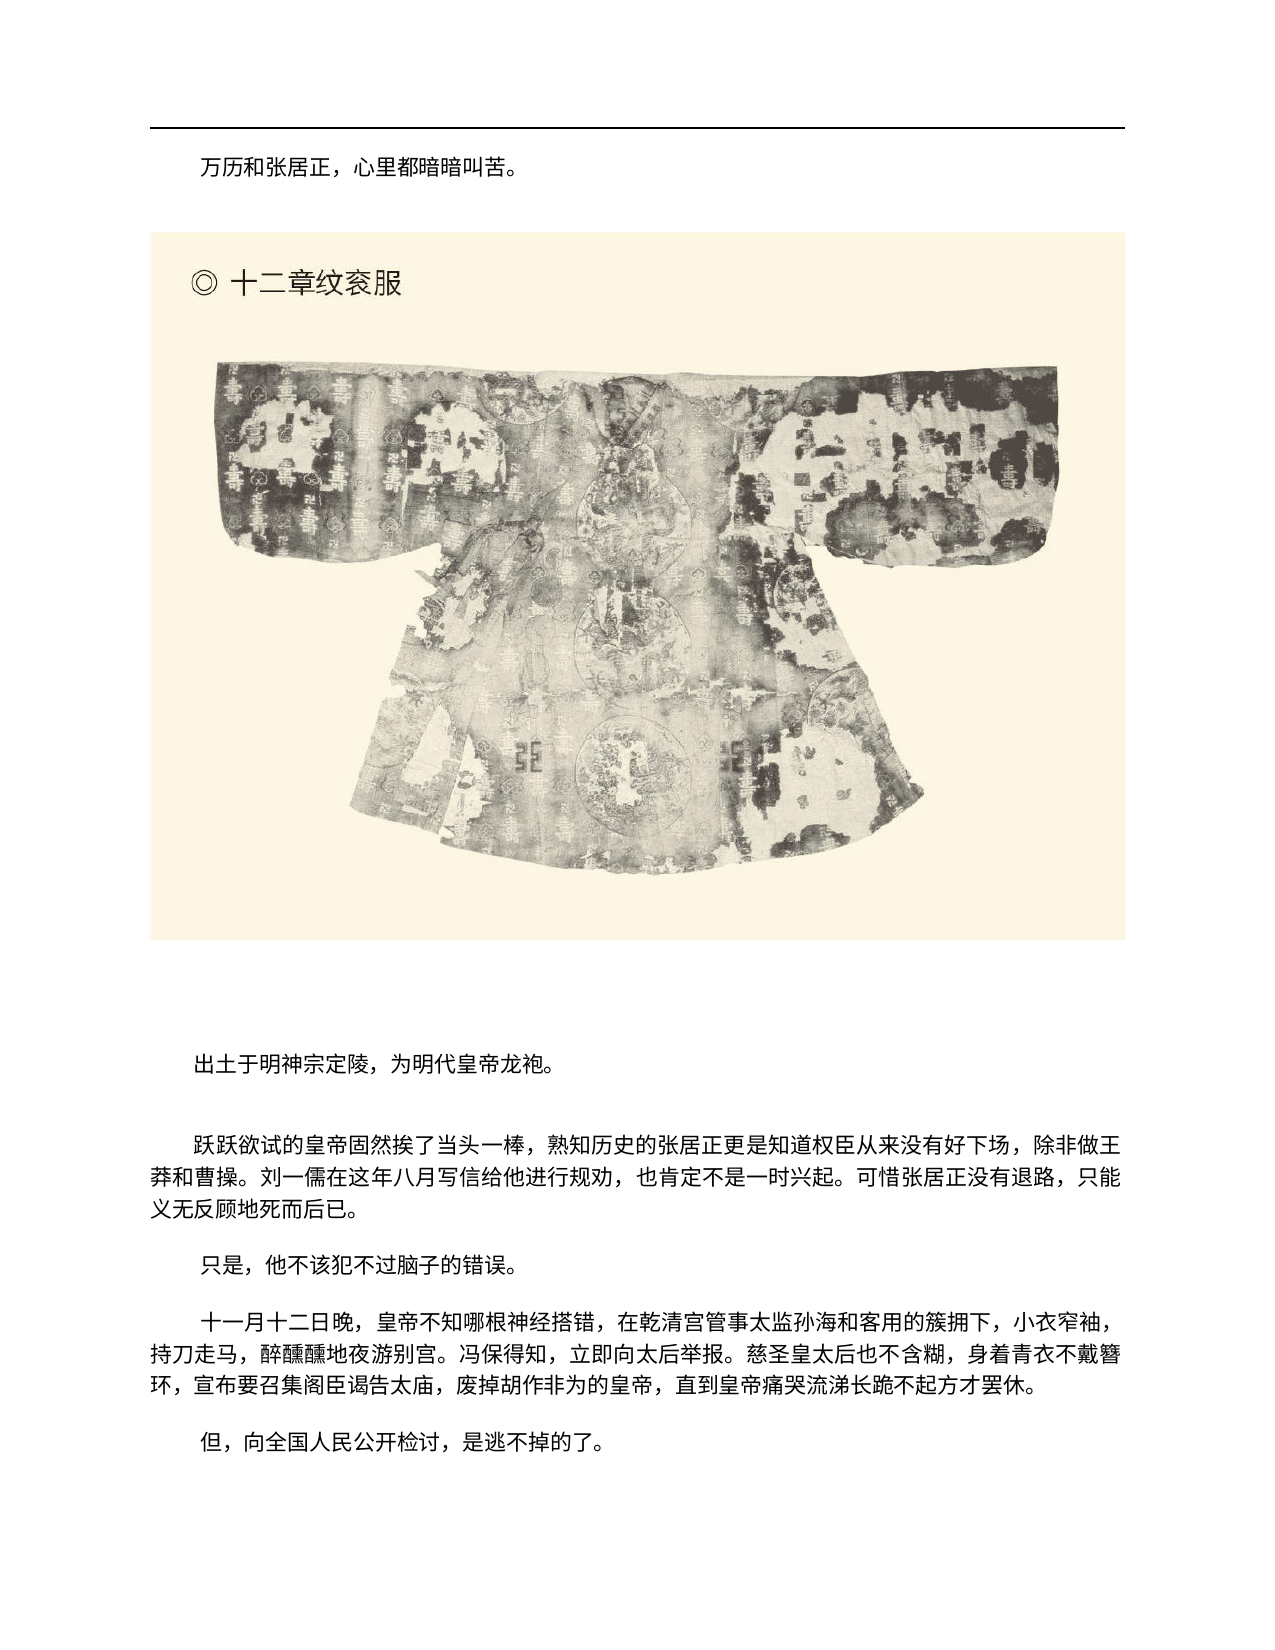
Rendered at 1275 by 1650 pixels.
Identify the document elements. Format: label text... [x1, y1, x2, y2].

text 十一月十二日晚，皇帝不知哪根神经搭错，在乾清宫管事太监孙海和客用的簇拥下，小衣窄袖，持刀走马，醉醺醺地夜游别宫。冯保得知，立即向太后举报。慈圣皇太后也不含糊，身着青衣不戴簪环，宣布要召集阁臣谒告太庙，废掉胡作非为的皇帝，直到皇帝痛哭流涕长跪不起方才罢休。 [150, 1305, 1125, 1400]
text 万历和张居正，心里都暗暗叫苦。 [150, 150, 1125, 182]
picture [150, 231, 1125, 940]
text 但，向全国人民公开检讨，是逃不掉的了。 [150, 1425, 1125, 1457]
text 出土于明神宗定陵，为明代皇帝龙袍。 [194, 1047, 1125, 1078]
text 只是，他不该犯不过脑子的错误。 [150, 1248, 1125, 1280]
text 跃跃欲试的皇帝固然挨了当头一棒，熟知历史的张居正更是知道权臣从来没有好下场，除非做王莽和曹操。刘一儒在这年八月写信给他进行规劝，也肯定不是一时兴起。可惜张居正没有退路，只能义无反顾地死而后已。 [150, 1128, 1125, 1223]
